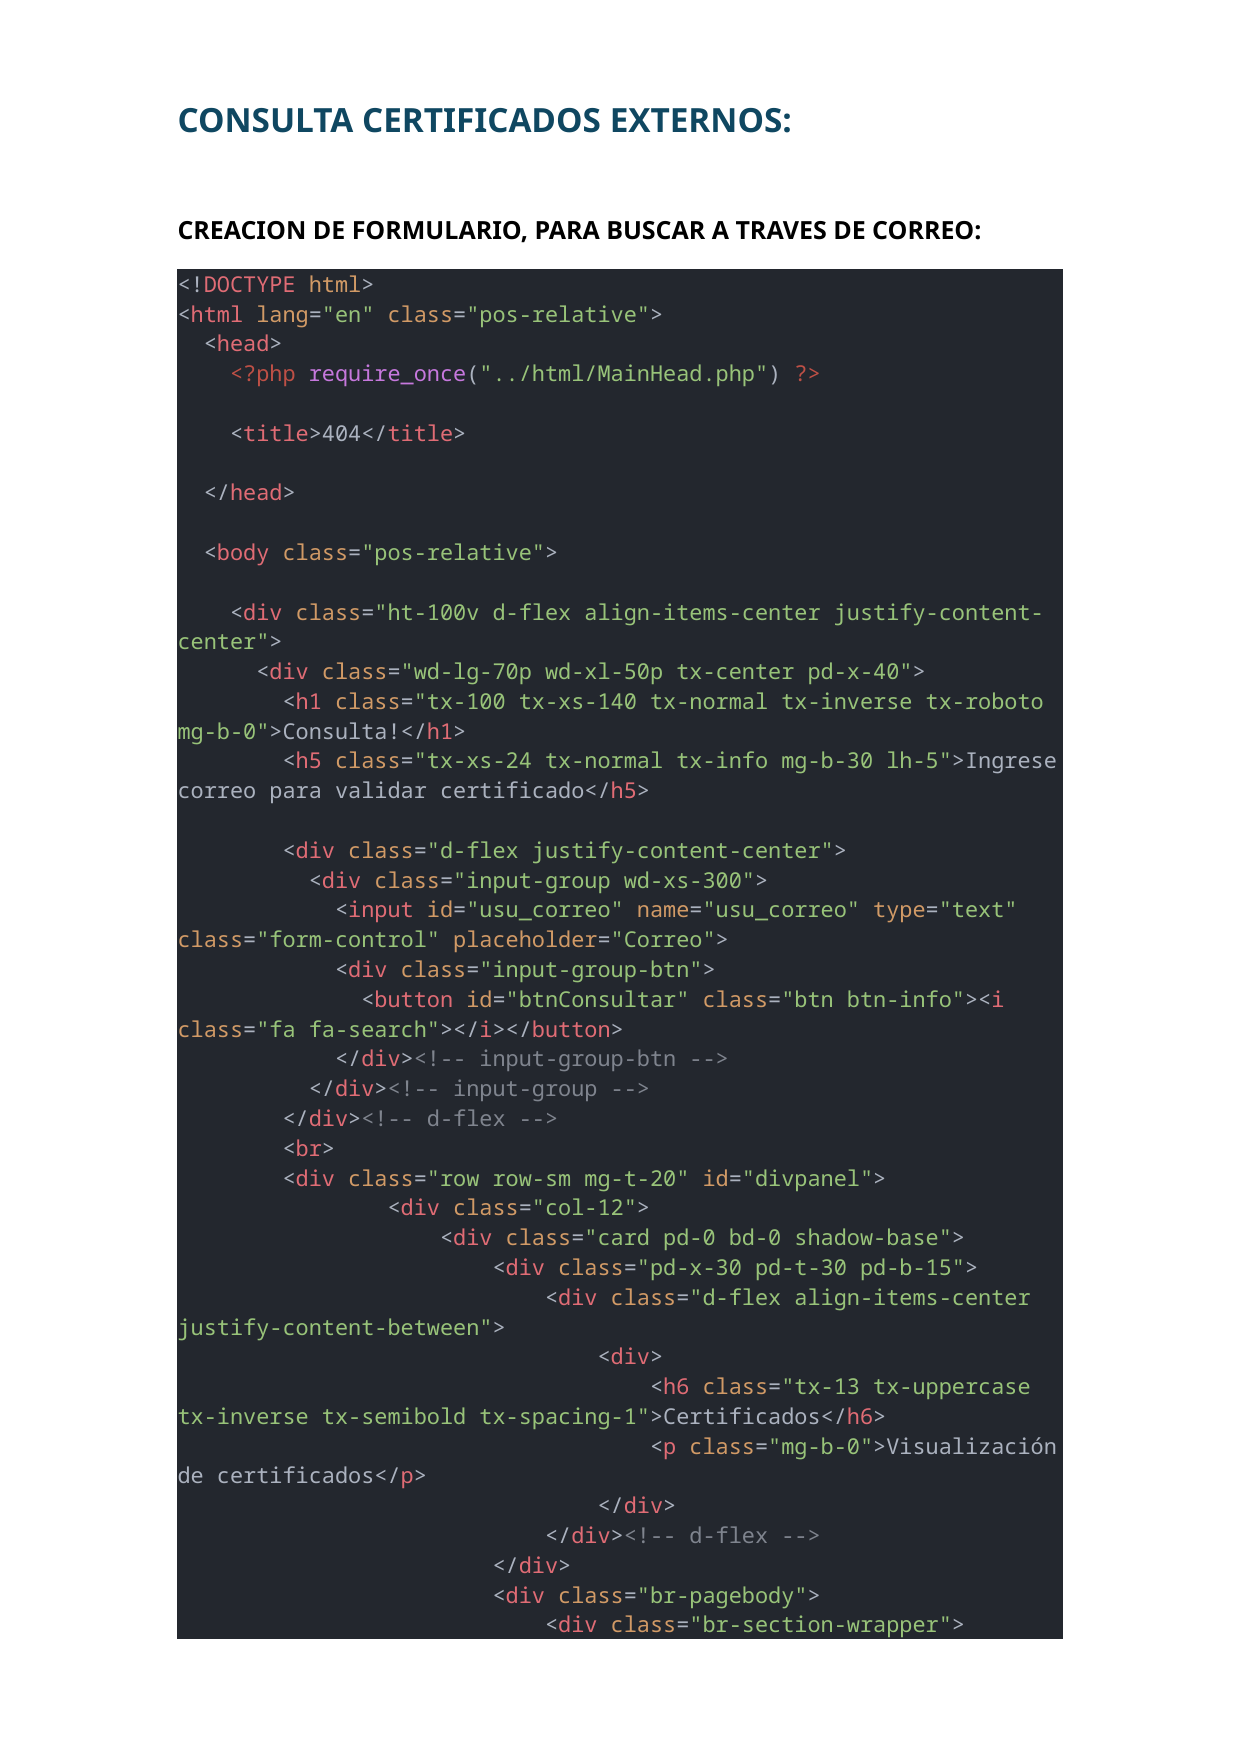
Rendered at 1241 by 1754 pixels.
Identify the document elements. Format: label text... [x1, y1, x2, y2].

text <h5 class="tx-xs-24 tx-normal tx-info mg-b-30 lh-5">Ingrese correo para validar certificado</h5> [177, 745, 1063, 805]
text <div class="d-flex justify-content-center"> [177, 835, 1063, 864]
text <div class="col-12"> [177, 1192, 1063, 1222]
text </head> [177, 477, 1063, 507]
text <h6 class="tx-13 tx-uppercase tx-inverse tx-semibold tx-spacing-1">Certificados</h6> [177, 1371, 1063, 1431]
text <div class="ht-100v d-flex align-items-center justify-content-center"> [177, 596, 1063, 656]
text <?php require_once("../html/MainHead.php") ?> [177, 358, 1063, 388]
text <p class="mg-b-0">Visualización de certificados</p> [177, 1431, 1063, 1490]
text <head> [177, 328, 1063, 358]
text <title>404</title> [177, 418, 1063, 447]
text <body class="pos-relative"> [177, 537, 1063, 567]
text <div class="br-section-wrapper"> [177, 1609, 1063, 1639]
text <h1 class="tx-100 tx-xs-140 tx-normal tx-inverse tx-roboto mg-b-0">Consulta!</h1> [177, 686, 1063, 745]
text <div class="input-group-btn"> [177, 954, 1063, 984]
text <input id="usu_correo" name="usu_correo" type="text" class="form-control" placeholder="Correo"> [177, 894, 1063, 954]
text </div><!-- input-group-btn --> [177, 1043, 1063, 1073]
text <div class="br-pagebody"> [177, 1579, 1063, 1609]
text <div class="d-flex align-items-center justify-content-between"> [177, 1282, 1063, 1341]
text <div class="card pd-0 bd-0 shadow-base"> [177, 1222, 1063, 1252]
text </div> [177, 1490, 1063, 1520]
text </div><!-- d-flex --> [177, 1520, 1063, 1550]
text <div class="row row-sm mg-t-20" id="divpanel"> [177, 1162, 1063, 1192]
text <br> [177, 1133, 1063, 1162]
text <html lang="en" class="pos-relative"> [177, 298, 1063, 328]
text </div> [177, 1550, 1063, 1579]
text <div class="wd-lg-70p wd-xl-50p tx-center pd-x-40"> [177, 656, 1063, 686]
text <div class="pd-x-30 pd-t-30 pd-b-15"> [177, 1252, 1063, 1282]
text <button id="btnConsultar" class="btn btn-info"><i class="fa fa-search"></i></button> [177, 984, 1063, 1043]
text <div class="input-group wd-xs-300"> [177, 864, 1063, 894]
text <!DOCTYPE html> [177, 269, 1063, 298]
text </div><!-- d-flex --> [177, 1103, 1063, 1133]
text </div><!-- input-group --> [177, 1073, 1063, 1103]
text CREACION DE FORMULARIO, PARA BUSCAR A TRAVES DE CORREO: [177, 213, 1063, 247]
subtitle CONSULTA CERTIFICADOS EXTERNOS: [177, 97, 1063, 142]
text <div> [177, 1341, 1063, 1371]
